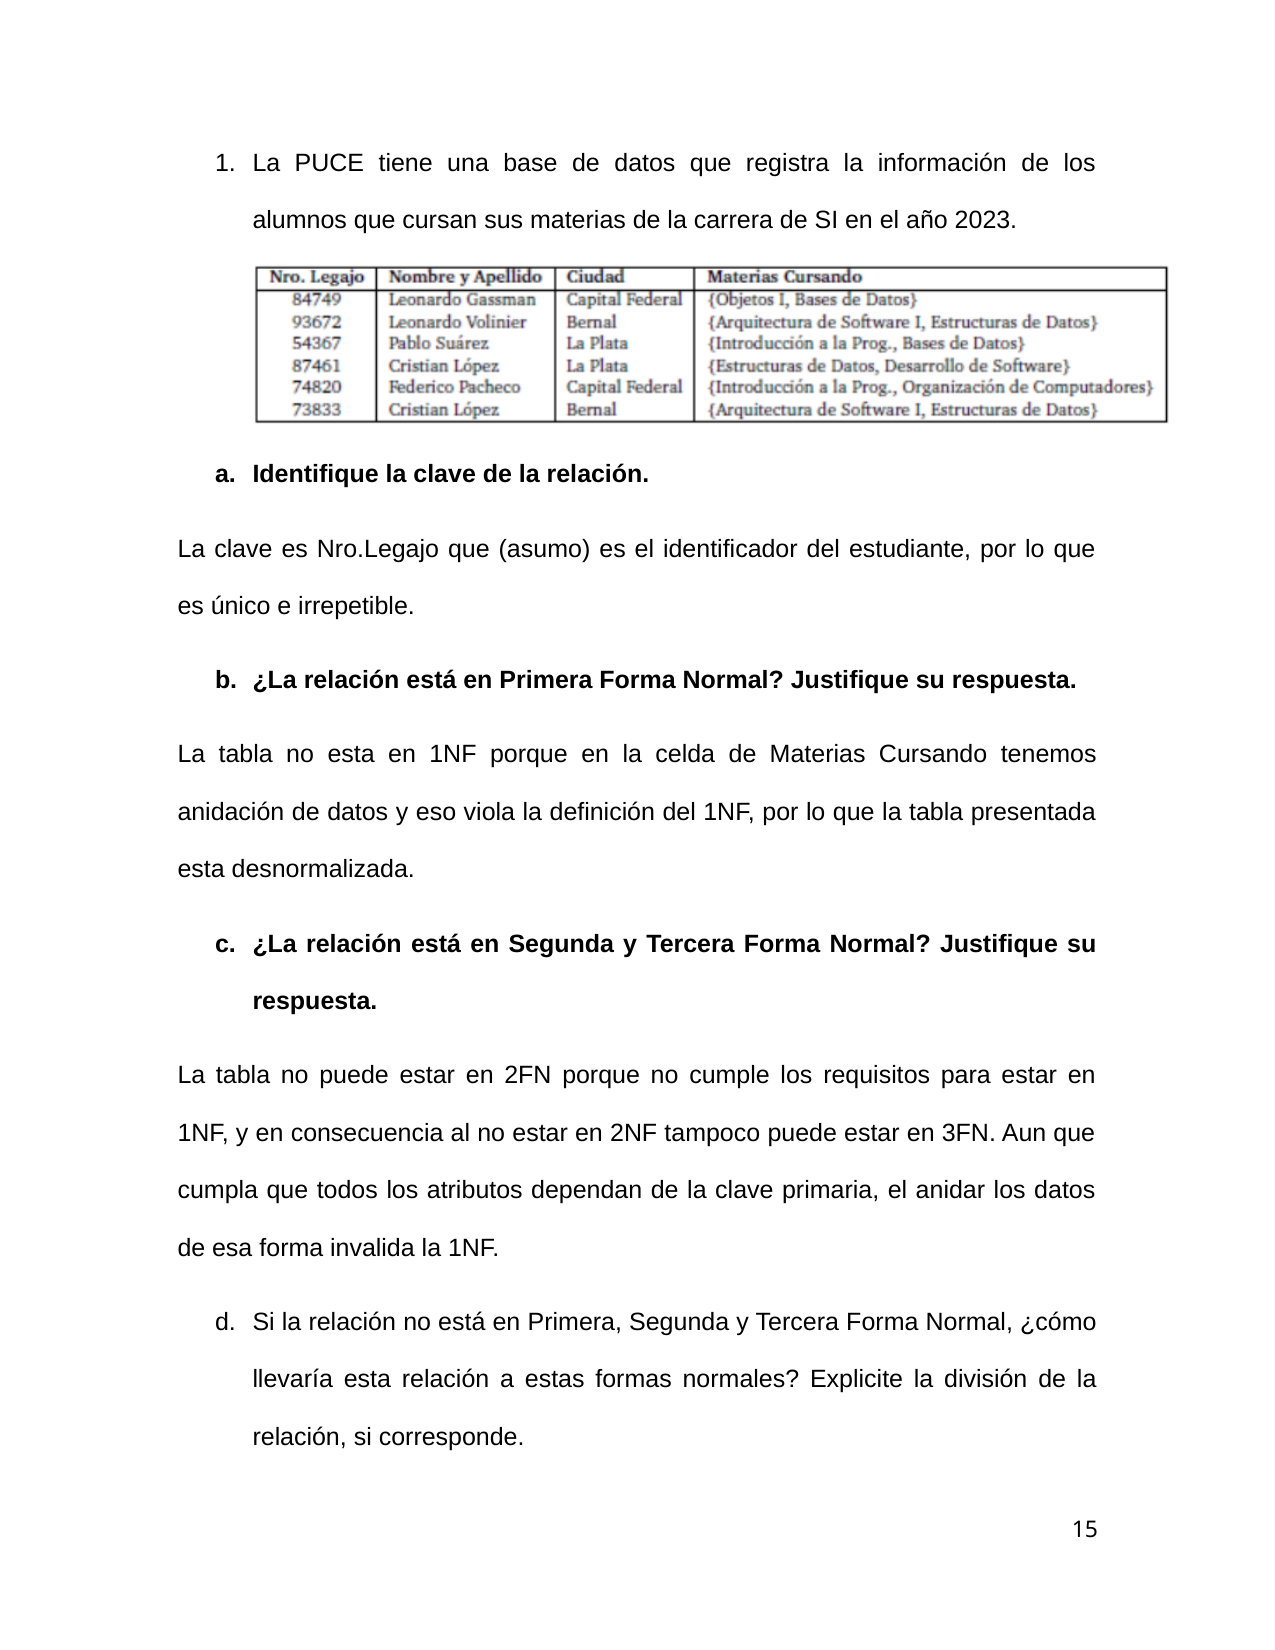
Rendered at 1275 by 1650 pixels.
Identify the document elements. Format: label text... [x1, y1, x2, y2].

text La clave es Nro.Legajo que (asumo) es el identificador del estudiante, por lo que es único e irrepetible. [177, 534, 1098, 620]
list Identifique la clave de la relación. [215, 459, 1098, 488]
picture [252, 262, 1173, 429]
list ¿La relación está en Primera Forma Normal? Justifique su respuesta. [215, 665, 1098, 694]
list ¿La relación está en Segunda y Tercera Forma Normal? Justifique su respuesta. [215, 929, 1098, 1015]
list La PUCE tiene una base de datos que registra la información de los alumnos que cursan sus materias de la carrera de SI en el año 2023. [215, 148, 1098, 234]
list Si la relación no está en Primera, Segunda y Tercera Forma Normal, ¿cómo llevaría esta relación a estas formas normales? Explicite la división de la relación, si corresponde. [215, 1307, 1098, 1451]
text La tabla no puede estar en 2FN porque no cumple los requisitos para estar en 1NF, y en consecuencia al no estar en 2NF tampoco puede estar en 3FN. Aun que cumpla que todos los atributos dependan de la clave primaria, el anidar los datos de esa forma invalida la 1NF. [177, 1060, 1098, 1262]
text La tabla no esta en 1NF porque en la celda de Materias Cursando tenemos anidación de datos y eso viola la definición del 1NF, por lo que la tabla presentada esta desnormalizada. [177, 739, 1098, 883]
